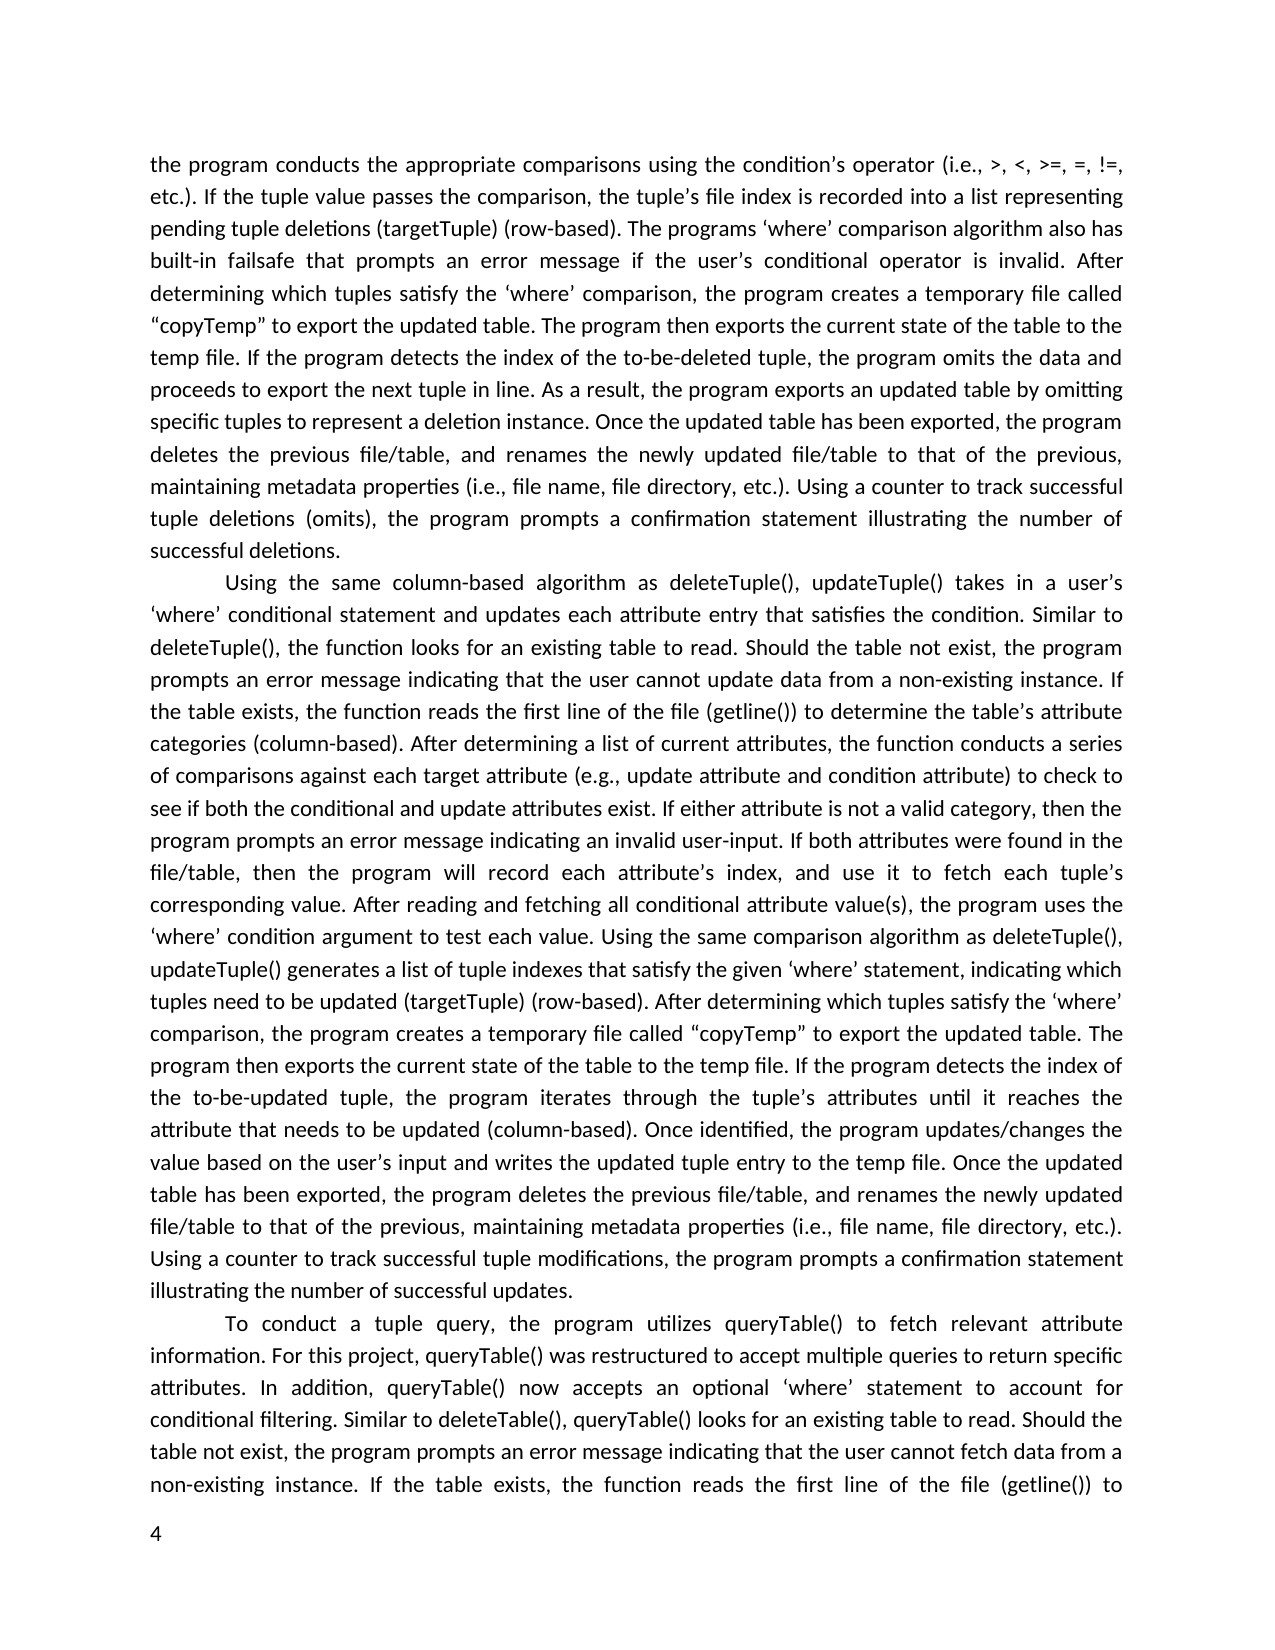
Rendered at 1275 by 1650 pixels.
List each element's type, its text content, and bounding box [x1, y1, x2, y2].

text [150, 1309, 1125, 1498]
text Using the same column-based algorithm as deleteTuple(), updateTuple() takes in a user’s ‘where’ conditional statement and updates each attribute entry that satisfies the condition. Similar to deleteTuple(), the function looks for an existing table to read. Should the table not exist, the program prompts an error message indicating that the user cannot update data from a non-existing instance. If the table exists, the function reads the first line of the file (getline()) to determine the table’s attribute categories (column-based). After determining a list of current attributes, the function conducts a series of comparisons against each target attribute (e.g., update attribute and condition attribute) to check to see if both the conditional and update attributes exist. If either attribute is not a valid category, then the program prompts an error message indicating an invalid user-input. If both attributes were found in the file/table, then the program will record each attribute’s index, and use it to fetch each tuple’s corresponding value. After reading and fetching all conditional attribute value(s), the program uses the ‘where’ condition argument to test each value. Using the same comparison algorithm as deleteTuple(), updateTuple() generates a list of tuple indexes that satisfy the given ‘where’ statement, indicating which tuples need to be updated (targetTuple) (row-based). After determining which tuples satisfy the ‘where’ comparison, the program creates a temporary file called “copyTemp” to export the updated table. The program then exports the current state of the table to the temp file. If the program detects the index of the to-be-updated tuple, the program iterates through the tuple’s attributes until it reaches the attribute that needs to be updated (column-based). Once identified, the program updates/changes the value based on the user’s input and writes the updated tuple entry to the temp file. Once the updated table has been exported, the program deletes the previous file/table, and renames the newly updated file/table to that of the previous, maintaining metadata properties (i.e., file name, file directory, etc.). Using a counter to track successful tuple modifications, the program prompts a confirmation statement illustrating the number of successful updates. [150, 568, 1125, 1304]
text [150, 150, 1125, 564]
